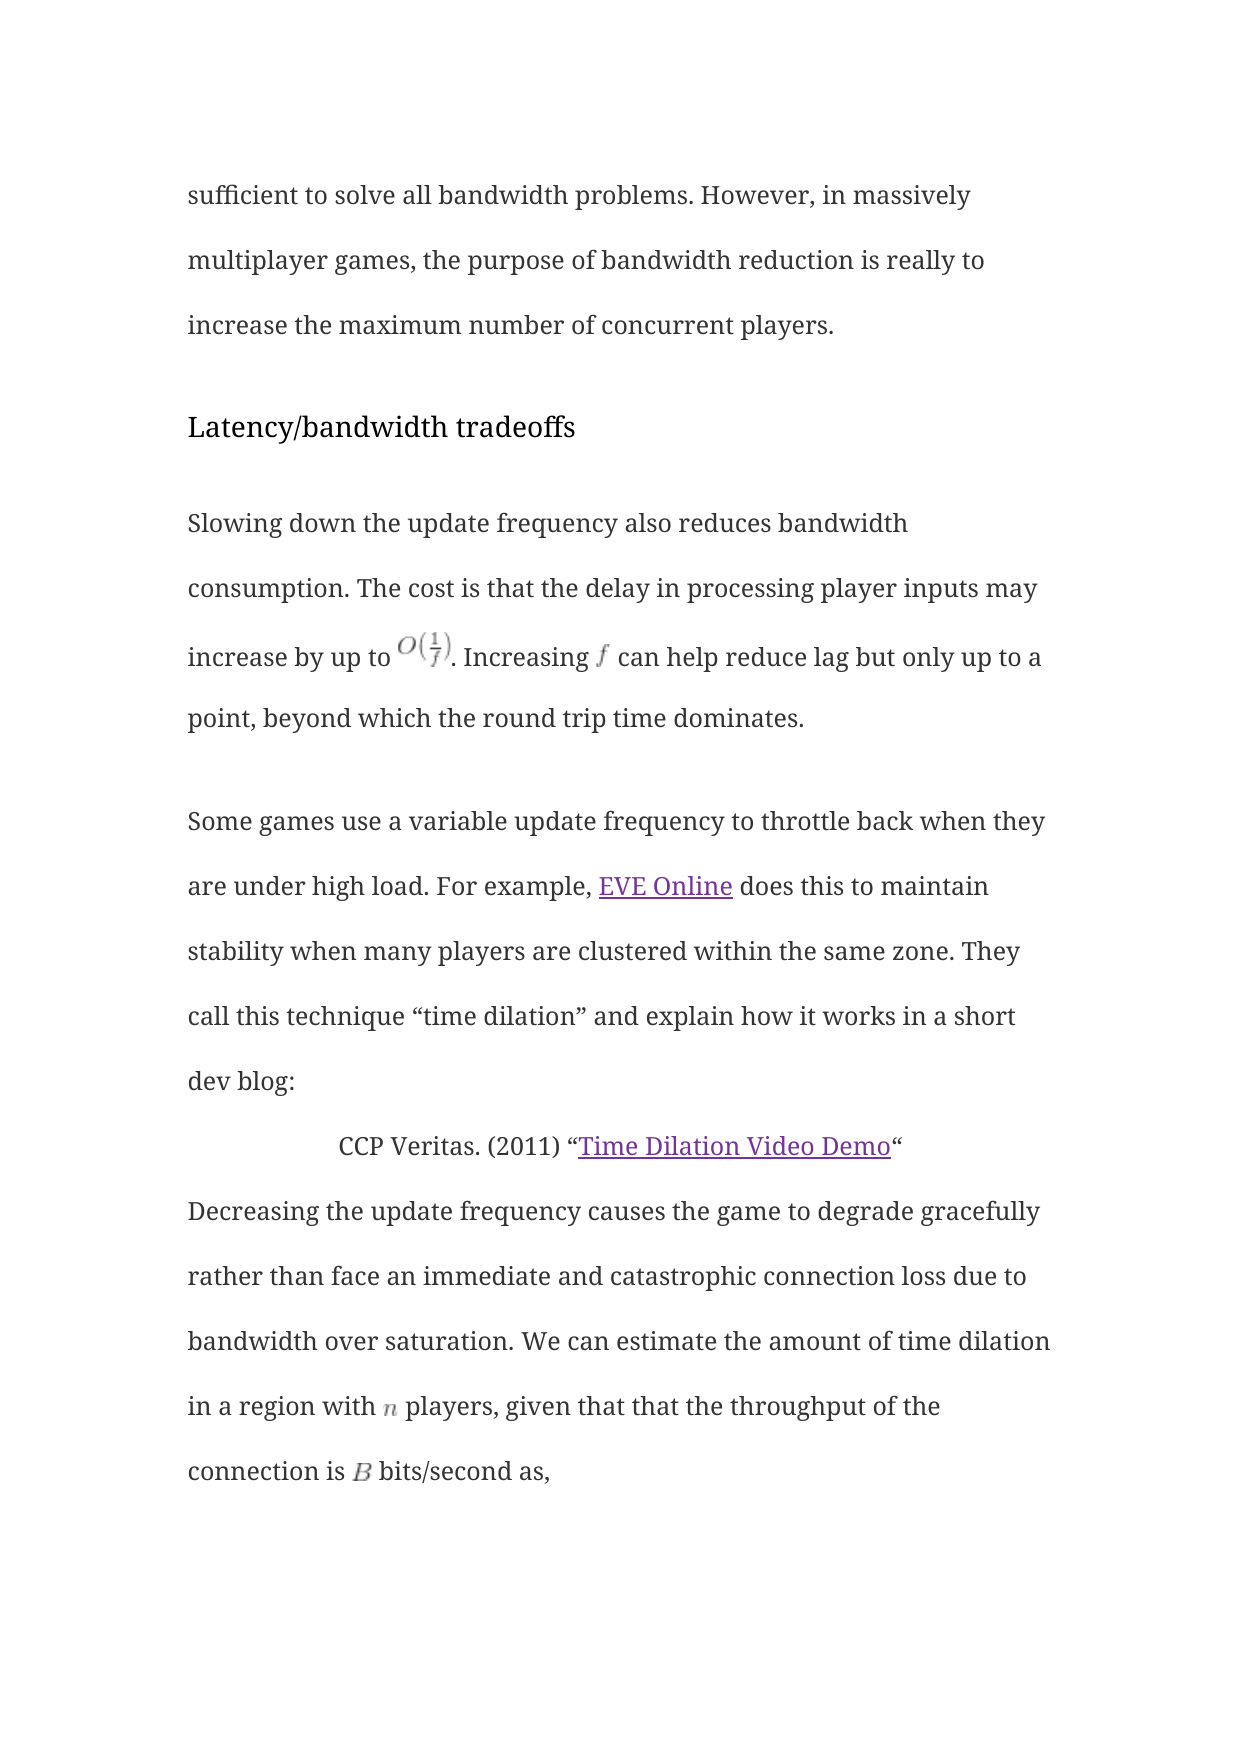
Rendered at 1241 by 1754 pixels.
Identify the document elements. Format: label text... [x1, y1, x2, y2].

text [187, 162, 1053, 357]
text Some games use a variable update frequency to throttle back when they are under high load. For example, EVE Online does this to maintain stability when many players are clustered within the same zone. They call this technique “time dilation” and explain how it works in a short dev blog: [187, 788, 1053, 1113]
picture [397, 632, 451, 667]
text Decreasing the update frequency causes the game to degrade gracefully rather than face an immediate and catastrophic connection loss due to bandwidth over saturation. We can estimate the amount of time dilation in a region with players, given that that the throughput of the connection is bits/second as, [187, 1178, 1053, 1503]
text Slowing down the update frequency also reduces bandwidth consumption. The cost is that the delay in processing player inputs may increase by up to . Increasing can help reduce lag but only up to a point, beyond which the round trip time dominates. [187, 491, 1053, 751]
picture [351, 1463, 373, 1481]
text Latency/bandwidth tradeoffs [187, 394, 1053, 459]
text CCP Veritas. (2011) “Time Dilation Video Demo“ [187, 1113, 1053, 1178]
picture [383, 1404, 399, 1416]
picture [595, 644, 611, 667]
